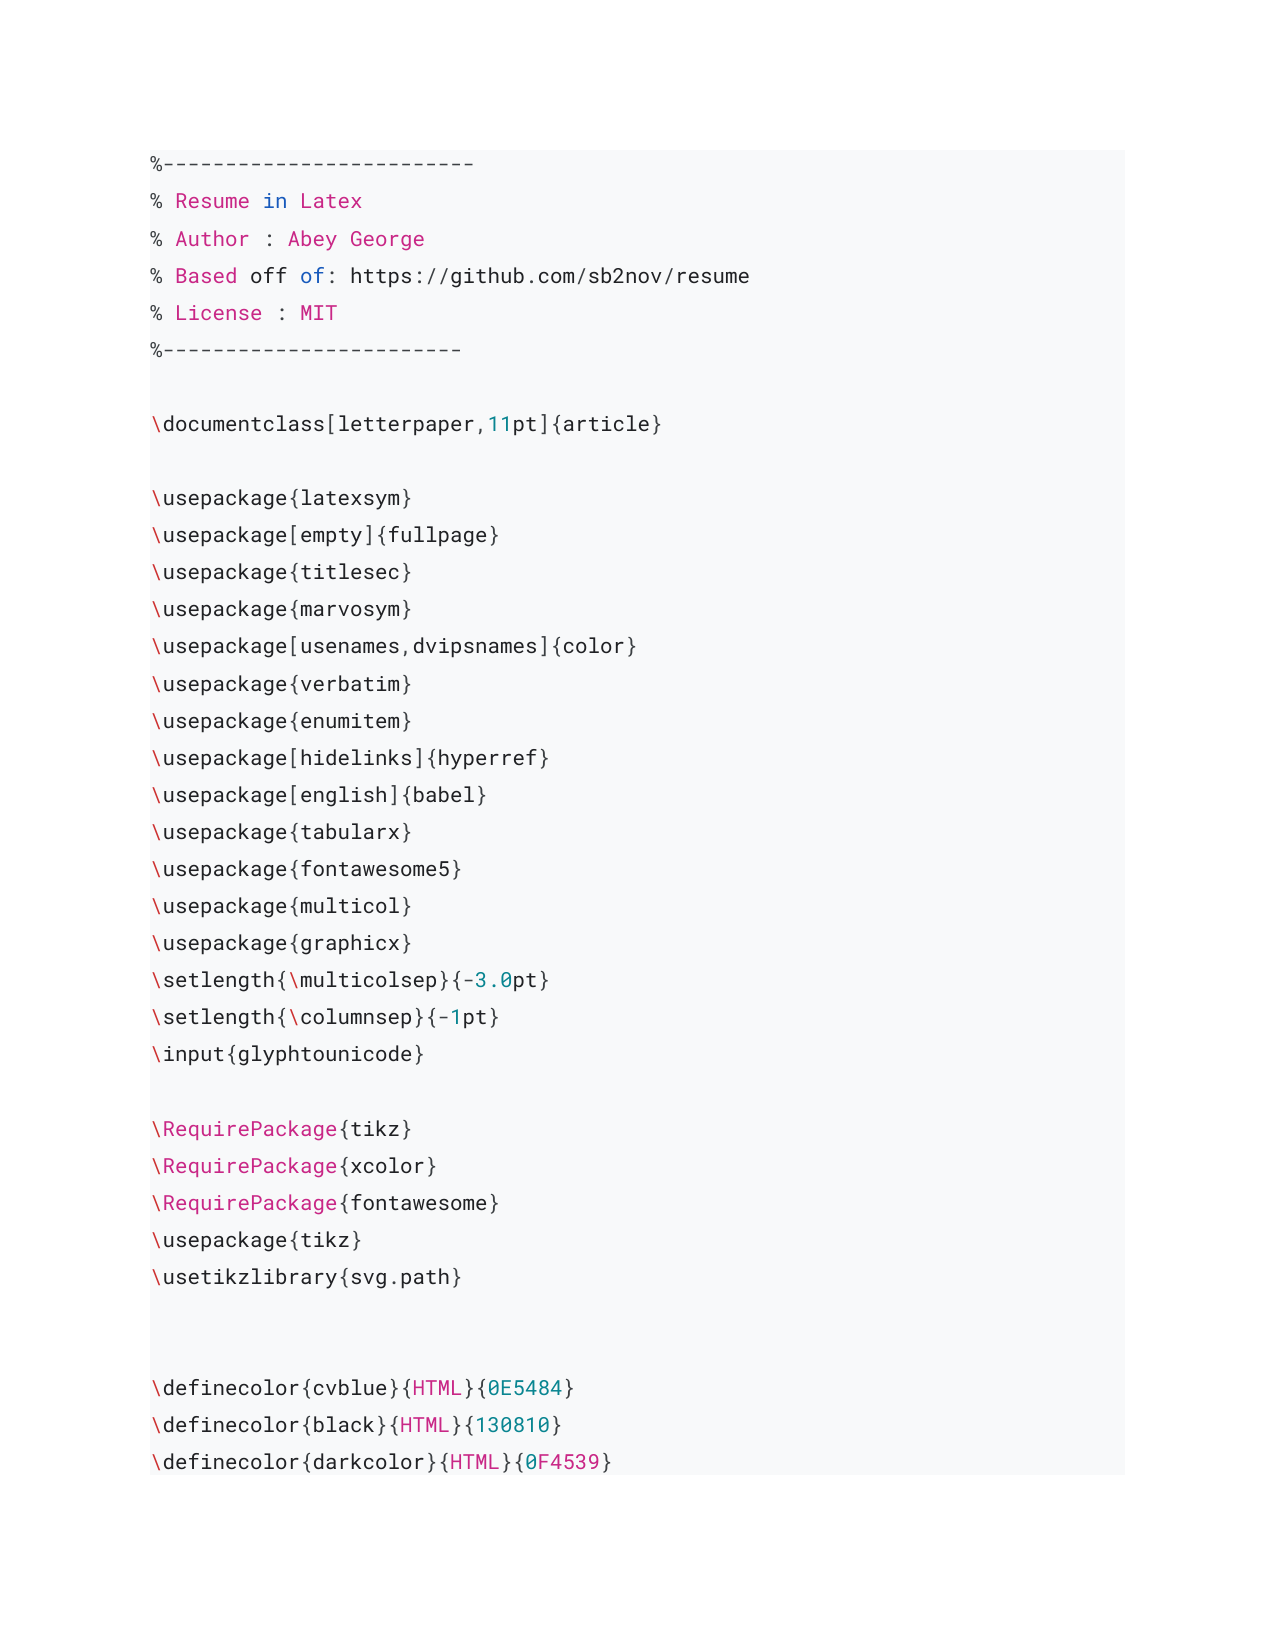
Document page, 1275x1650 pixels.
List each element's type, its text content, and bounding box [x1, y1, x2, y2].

text \usepackage[english]{babel} [150, 780, 1125, 808]
text \usepackage{enumitem} [150, 706, 1125, 734]
text \setlength{\columnsep}{-1pt} [150, 1003, 1125, 1030]
text \usepackage[hidelinks]{hyperref} [150, 743, 1125, 771]
text \RequirePackage{xcolor} [150, 1151, 1125, 1179]
text % License : MIT [150, 298, 1125, 326]
text \definecolor{cvblue}{HTML}{0E5484} [150, 1374, 1125, 1401]
text % Based off of: https://github.com/sb2nov/resume [150, 261, 1125, 289]
text \usepackage{fontawesome5} [150, 854, 1125, 882]
text \usepackage[usenames,dvipsnames]{color} [150, 632, 1125, 659]
text \usepackage{tabularx} [150, 817, 1125, 845]
text % Author : Abey George [150, 224, 1125, 252]
text \definecolor{darkcolor}{HTML}{0F4539} [150, 1448, 1125, 1475]
text %------------------------- [150, 150, 1125, 177]
text \definecolor{black}{HTML}{130810} [150, 1411, 1125, 1438]
text \input{glyphtounicode} [150, 1040, 1125, 1067]
text \usepackage{marvosym} [150, 595, 1125, 622]
text \usepackage{multicol} [150, 892, 1125, 919]
text \usepackage{graphicx} [150, 929, 1125, 956]
text \documentclass[letterpaper,11pt]{article} [150, 409, 1125, 437]
text \usepackage{verbatim} [150, 669, 1125, 697]
text \usepackage{latexsym} [150, 484, 1125, 511]
text %------------------------ [150, 335, 1125, 363]
text \RequirePackage{tikz} [150, 1114, 1125, 1142]
text \usetikzlibrary{svg.path} [150, 1262, 1125, 1290]
text \usepackage{titlesec} [150, 558, 1125, 585]
text \usepackage{tikz} [150, 1225, 1125, 1253]
text % Resume in Latex [150, 187, 1125, 214]
text \setlength{\multicolsep}{-3.0pt} [150, 966, 1125, 993]
text \RequirePackage{fontawesome} [150, 1188, 1125, 1216]
text \usepackage[empty]{fullpage} [150, 521, 1125, 548]
